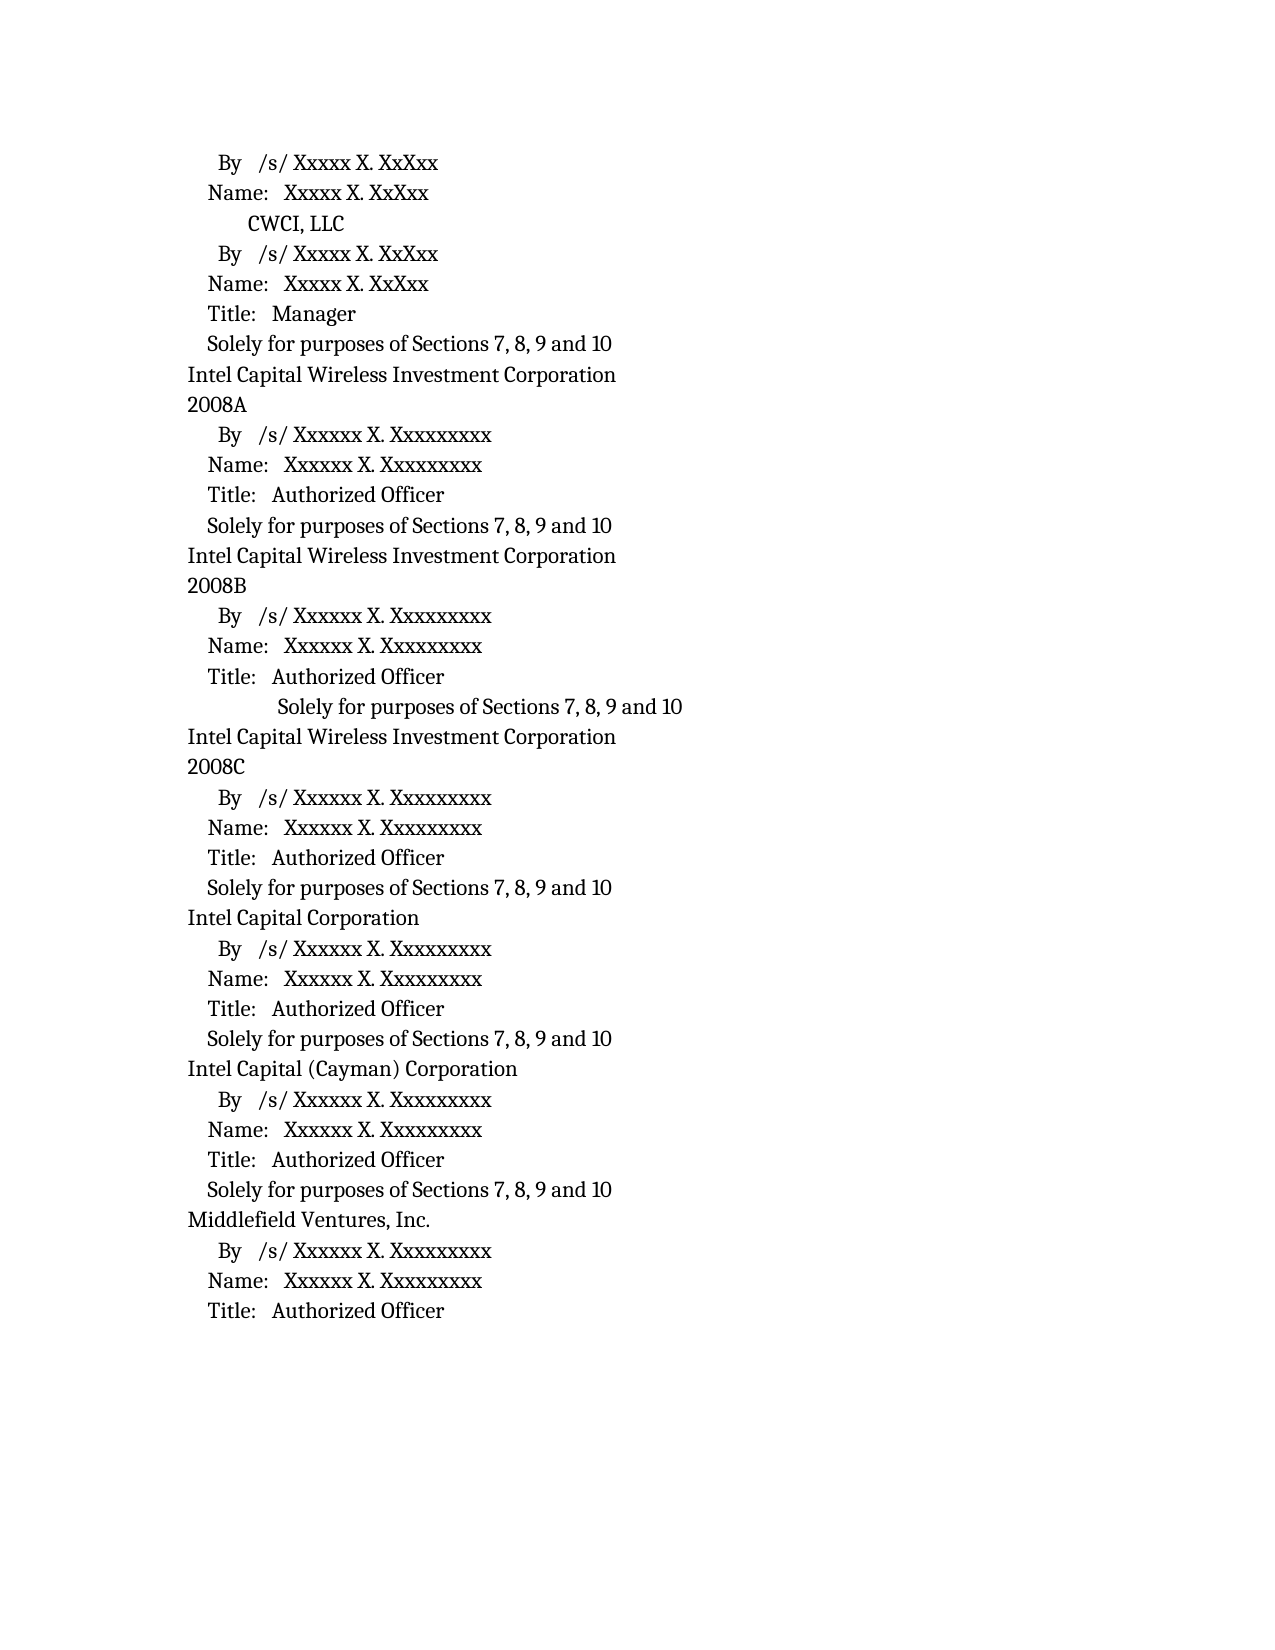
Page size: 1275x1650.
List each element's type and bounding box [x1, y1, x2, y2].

text [187, 150, 1087, 1324]
